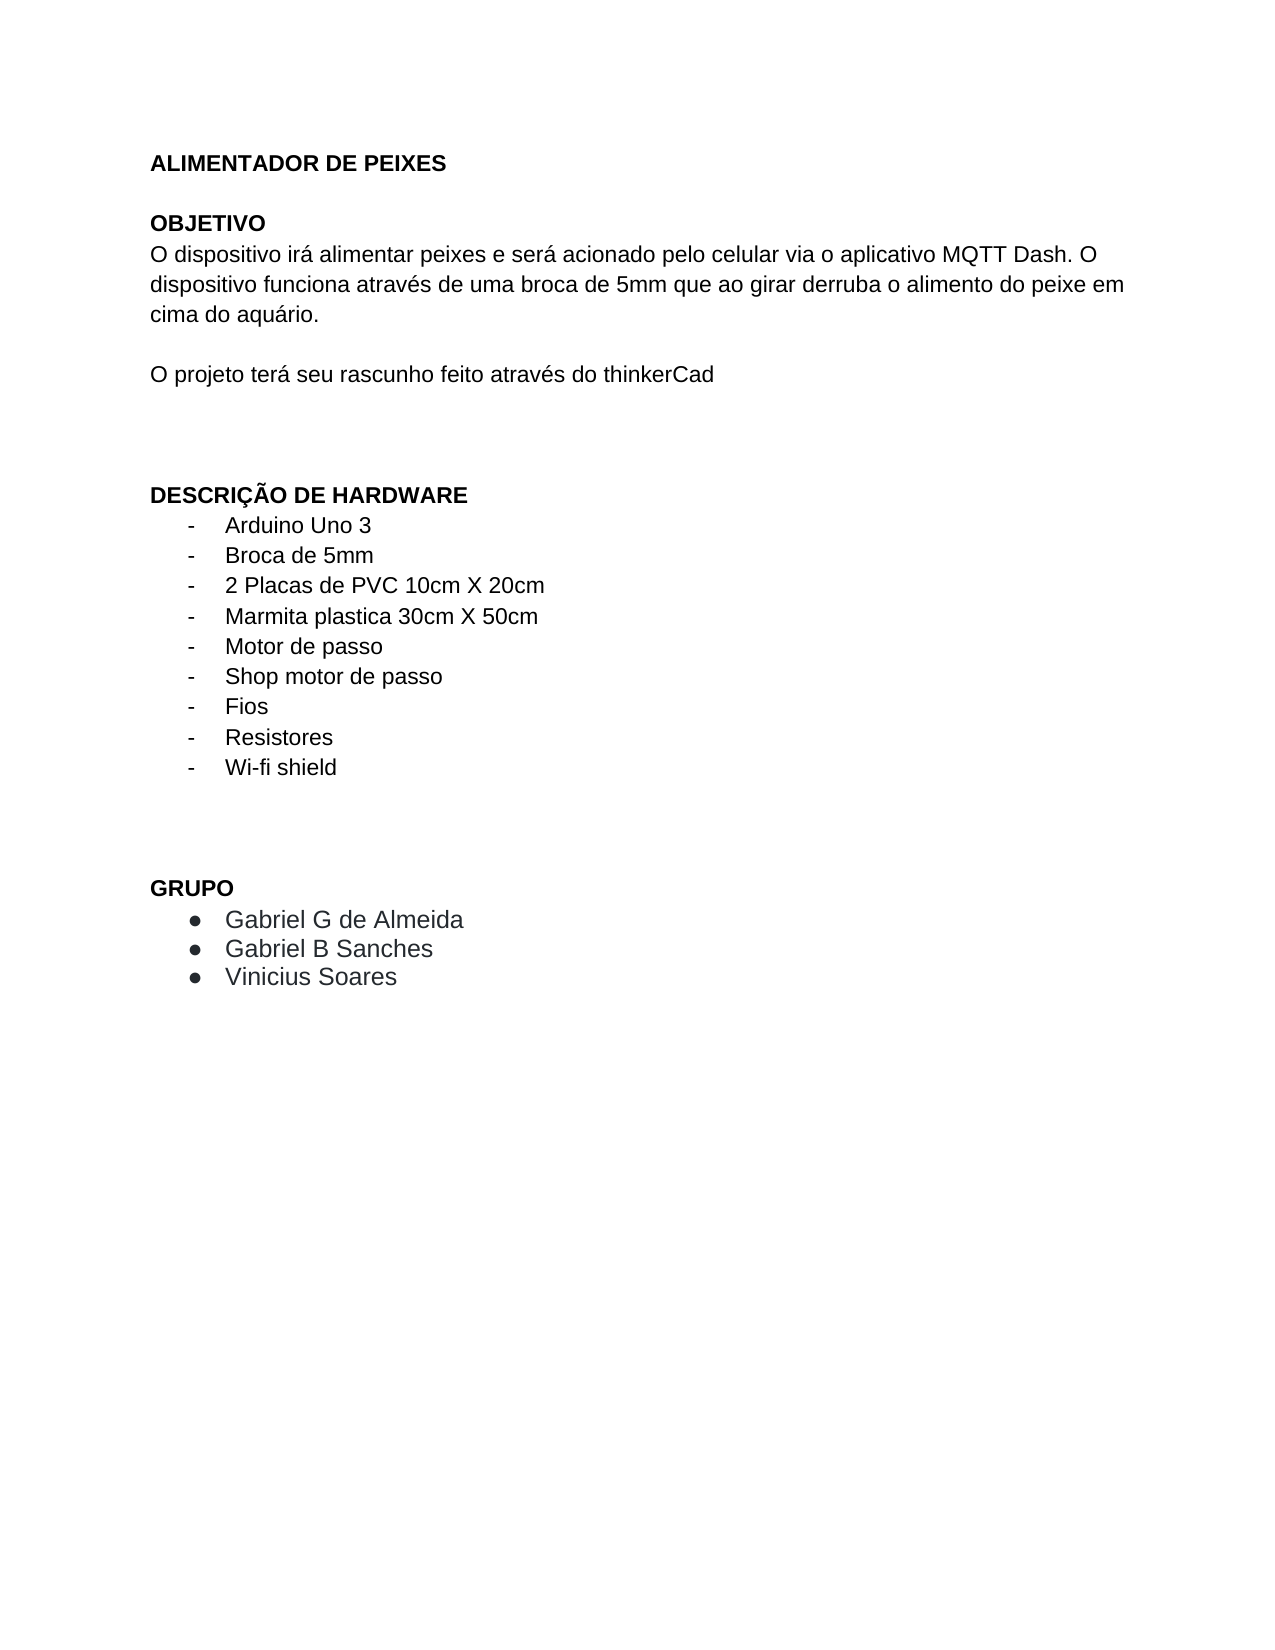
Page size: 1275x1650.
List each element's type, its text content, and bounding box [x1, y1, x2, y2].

list Shop motor de passo [187, 663, 1125, 689]
list Arduino Uno 3 [187, 512, 1125, 538]
list Marmita plastica 30cm X 50cm [187, 603, 1125, 629]
list Fios [187, 693, 1125, 720]
list Broca de 5mm [187, 542, 1125, 569]
text O dispositivo irá alimentar peixes e será acionado pelo celular via o aplicativo MQTT Dash. O dispositivo funciona através de uma broca de 5mm que ao girar derruba o alimento do peixe em cima do aquário. [150, 241, 1125, 327]
list Gabriel G de Almeida [187, 905, 1125, 933]
list 2 Placas de PVC 10cm X 20cm [187, 572, 1125, 599]
text ALIMENTADOR DE PEIXES [150, 150, 1125, 176]
list Motor de passo [187, 633, 1125, 659]
text OBJETIVO [150, 210, 1125, 237]
list Wi-fi shield [187, 754, 1125, 780]
list Gabriel B Sanches [187, 933, 1125, 962]
list Resistores [187, 723, 1125, 750]
text GRUPO [150, 874, 1125, 901]
list Vinicius Soares [187, 962, 1125, 991]
text DESCRIÇÃO DE HARDWARE [150, 482, 1125, 508]
text O projeto terá seu rascunho feito através do thinkerCad [150, 361, 1125, 388]
